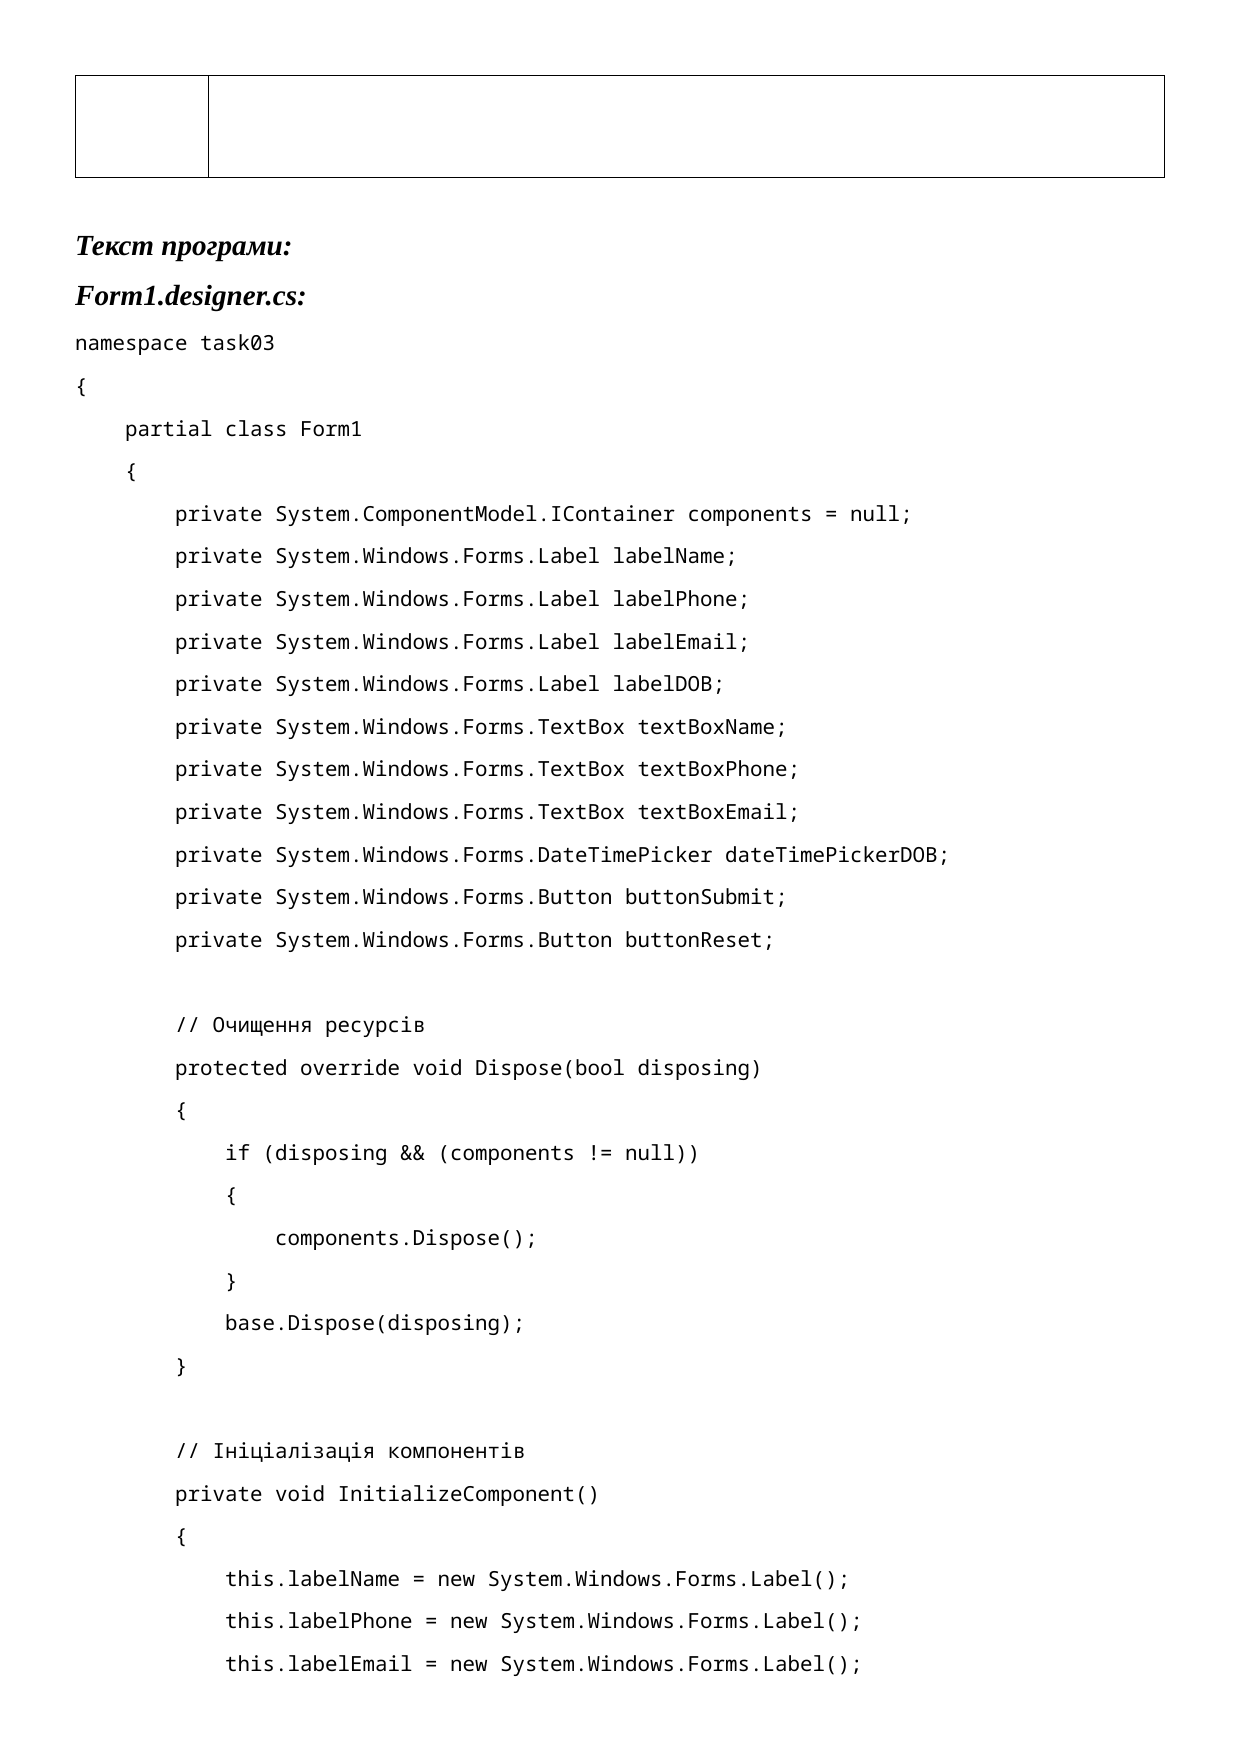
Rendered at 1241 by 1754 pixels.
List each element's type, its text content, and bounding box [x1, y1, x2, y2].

text // Ініціалізація компонентів [75, 1436, 1165, 1465]
text { [75, 1521, 1165, 1550]
text if (disposing && (components != null)) [75, 1138, 1165, 1166]
text this.labelPhone = new System.Windows.Forms.Label(); [75, 1607, 1165, 1635]
text namespace task03 [75, 328, 1165, 357]
text private System.Windows.Forms.Button buttonSubmit; [75, 882, 1165, 911]
text // Очищення ресурсів [75, 1010, 1165, 1039]
text private System.Windows.Forms.Label labelPhone; [75, 584, 1165, 613]
text components.Dispose(); [75, 1223, 1165, 1252]
text Form1.designer.cs: [75, 278, 1165, 312]
text private void InitializeComponent() [75, 1479, 1165, 1507]
table_cell 1 [76, 76, 208, 177]
text private System.Windows.Forms.TextBox textBoxName; [75, 712, 1165, 740]
text protected override void Dispose(bool disposing) [75, 1053, 1165, 1081]
text private System.Windows.Forms.TextBox textBoxEmail; [75, 797, 1165, 826]
text { [75, 1181, 1165, 1209]
text Текст програми: [75, 228, 1165, 261]
text { [75, 456, 1165, 485]
text { [75, 371, 1165, 399]
text this.labelEmail = new System.Windows.Forms.Label(); [75, 1649, 1165, 1678]
text private System.Windows.Forms.Button buttonReset; [75, 925, 1165, 953]
text { [75, 1095, 1165, 1124]
table_cell 2 [209, 76, 1164, 177]
text this.labelName = new System.Windows.Forms.Label(); [75, 1564, 1165, 1592]
text private System.Windows.Forms.Label labelDOB; [75, 669, 1165, 698]
text private System.Windows.Forms.Label labelName; [75, 542, 1165, 570]
text private System.Windows.Forms.Label labelEmail; [75, 627, 1165, 655]
text partial class Form1 [75, 414, 1165, 442]
text private System.Windows.Forms.DateTimePicker dateTimePickerDOB; [75, 840, 1165, 868]
text private System.ComponentModel.IContainer components = null; [75, 499, 1165, 527]
text base.Dispose(disposing); [75, 1308, 1165, 1337]
text private System.Windows.Forms.TextBox textBoxPhone; [75, 754, 1165, 783]
text } [75, 1351, 1165, 1379]
text } [75, 1266, 1165, 1294]
